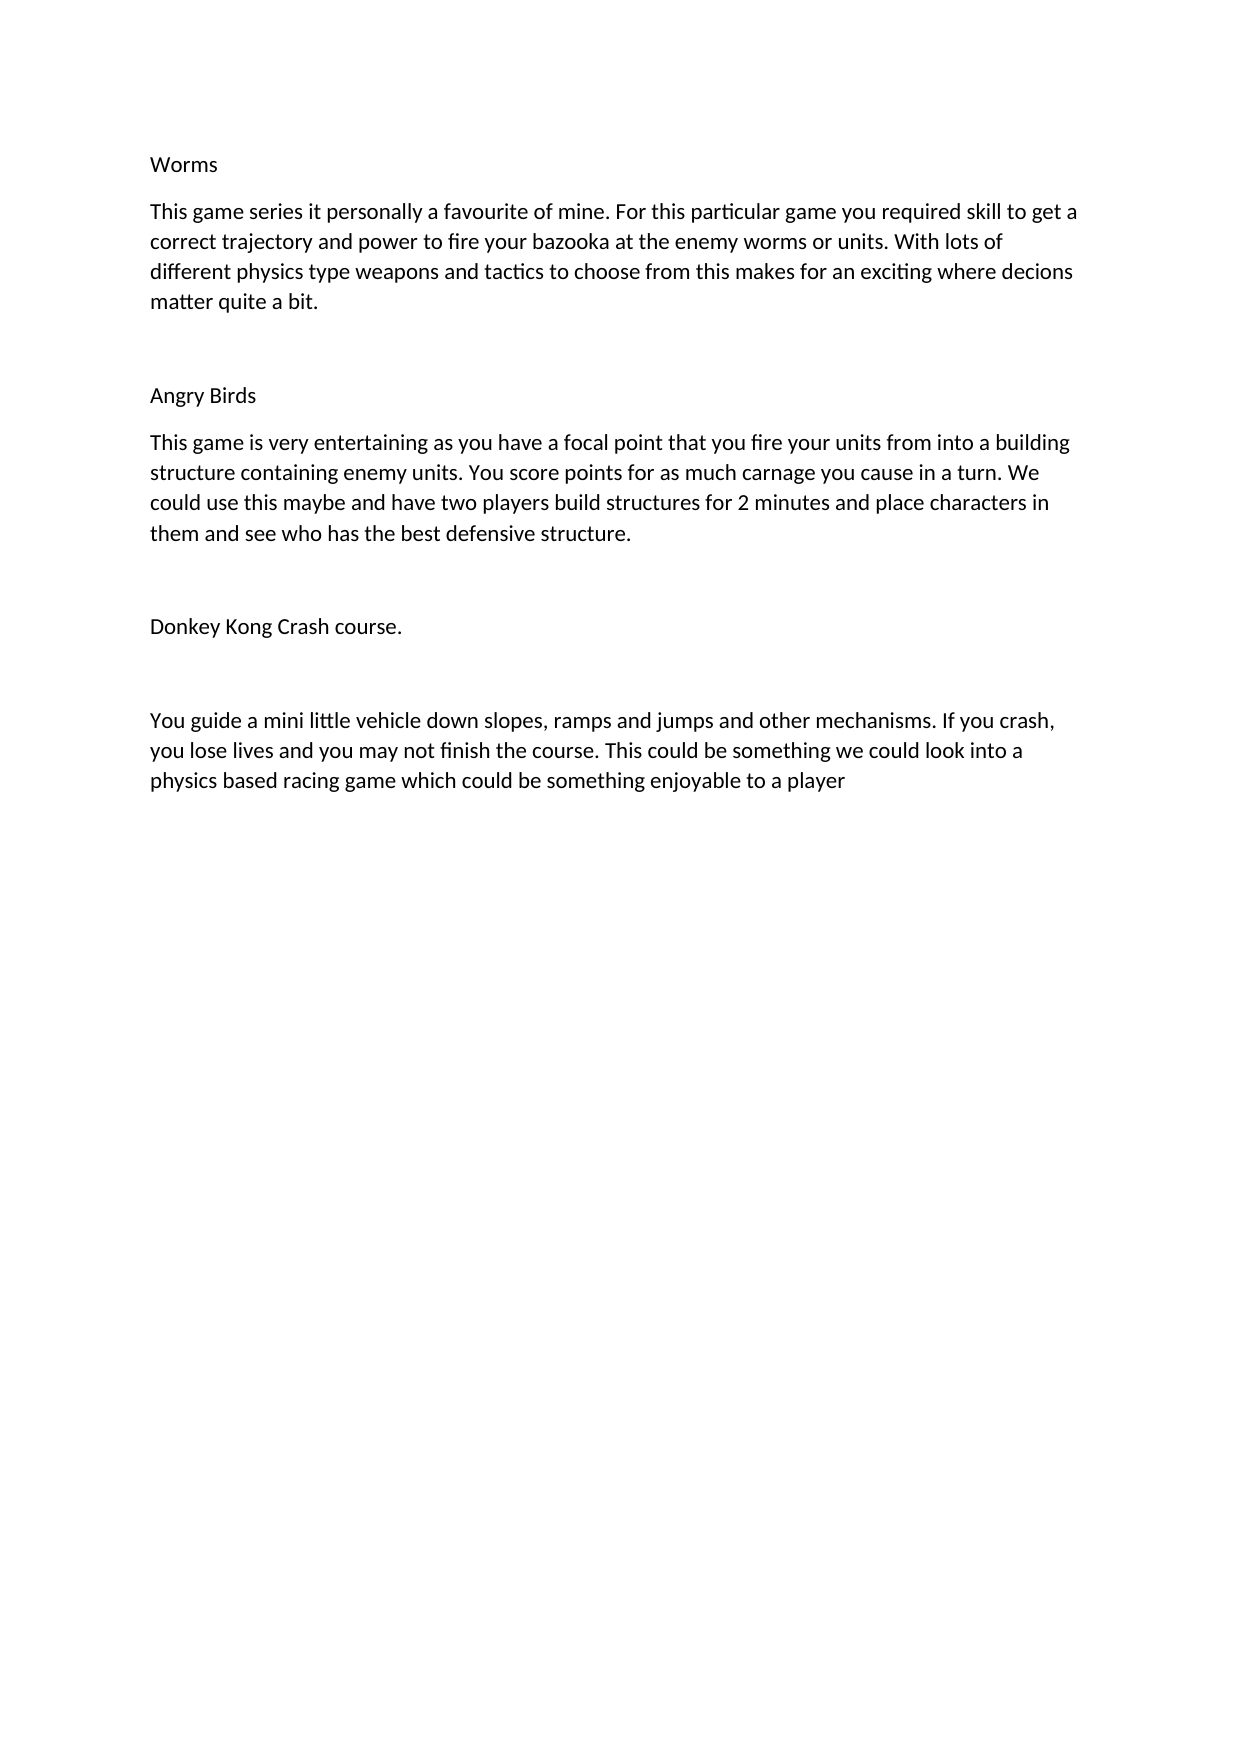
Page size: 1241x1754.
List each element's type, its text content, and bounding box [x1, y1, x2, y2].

text Worms [150, 150, 1090, 178]
text Donkey Kong Crash course. [150, 612, 1090, 641]
text This game is very entertaining as you have a focal point that you fire your units from into a building structure containing enemy units. You score points for as much carnage you cause in a turn. We could use this maybe and have two players build structures for 2 minutes and place characters in them and see who has the best defensive structure. [150, 428, 1090, 547]
text Angry Birds [150, 381, 1090, 409]
text You guide a mini little vehicle down slopes, ramps and jumps and other mechanisms. If you crash, you lose lives and you may not finish the course. This could be something we could look into a physics based racing game which could be something enjoyable to a player [150, 706, 1090, 795]
text This game series it personally a favourite of mine. For this particular game you required skill to get a correct trajectory and power to fire your bazooka at the enemy worms or units. With lots of different physics type weapons and tactics to choose from this makes for an exciting where decions matter quite a bit. [150, 197, 1090, 316]
